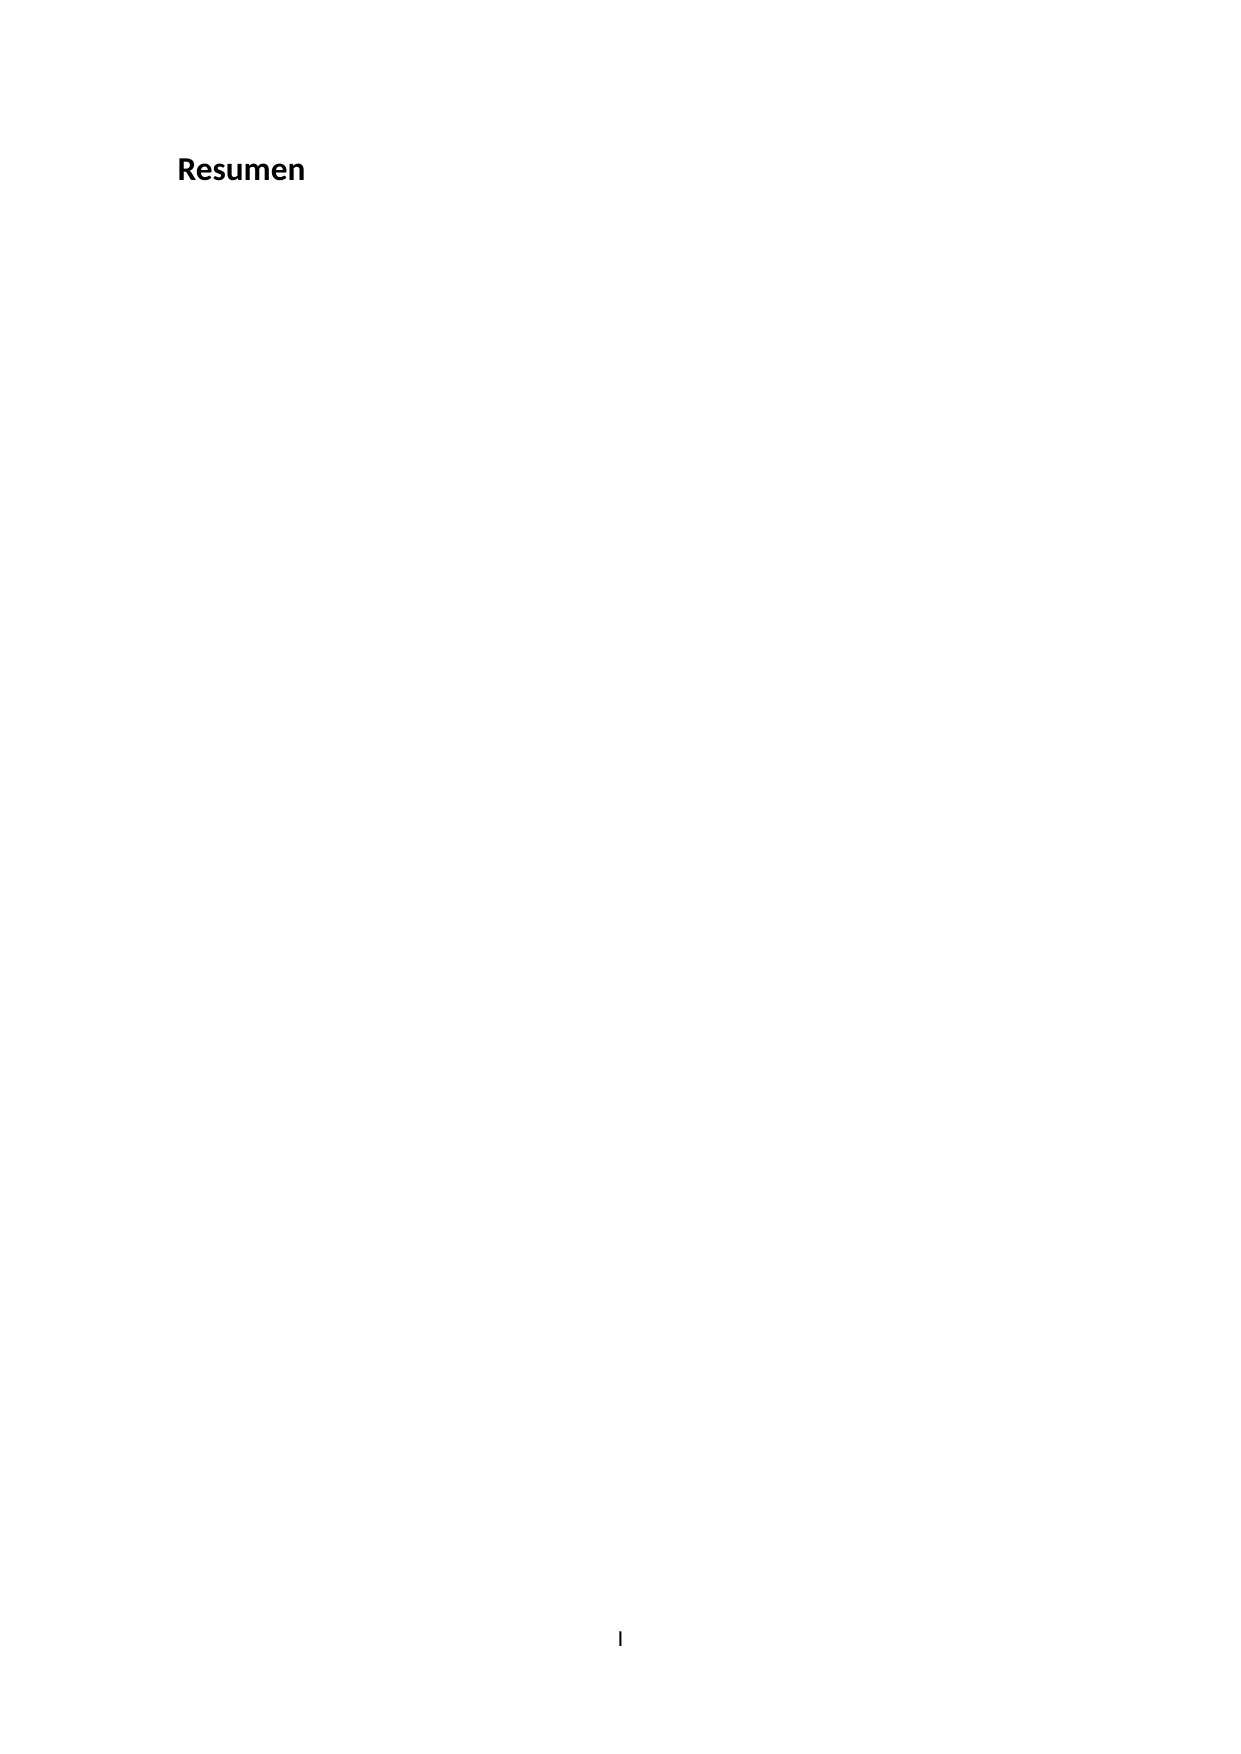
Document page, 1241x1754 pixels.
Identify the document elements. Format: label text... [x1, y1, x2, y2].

text Resumen [177, 148, 1063, 188]
